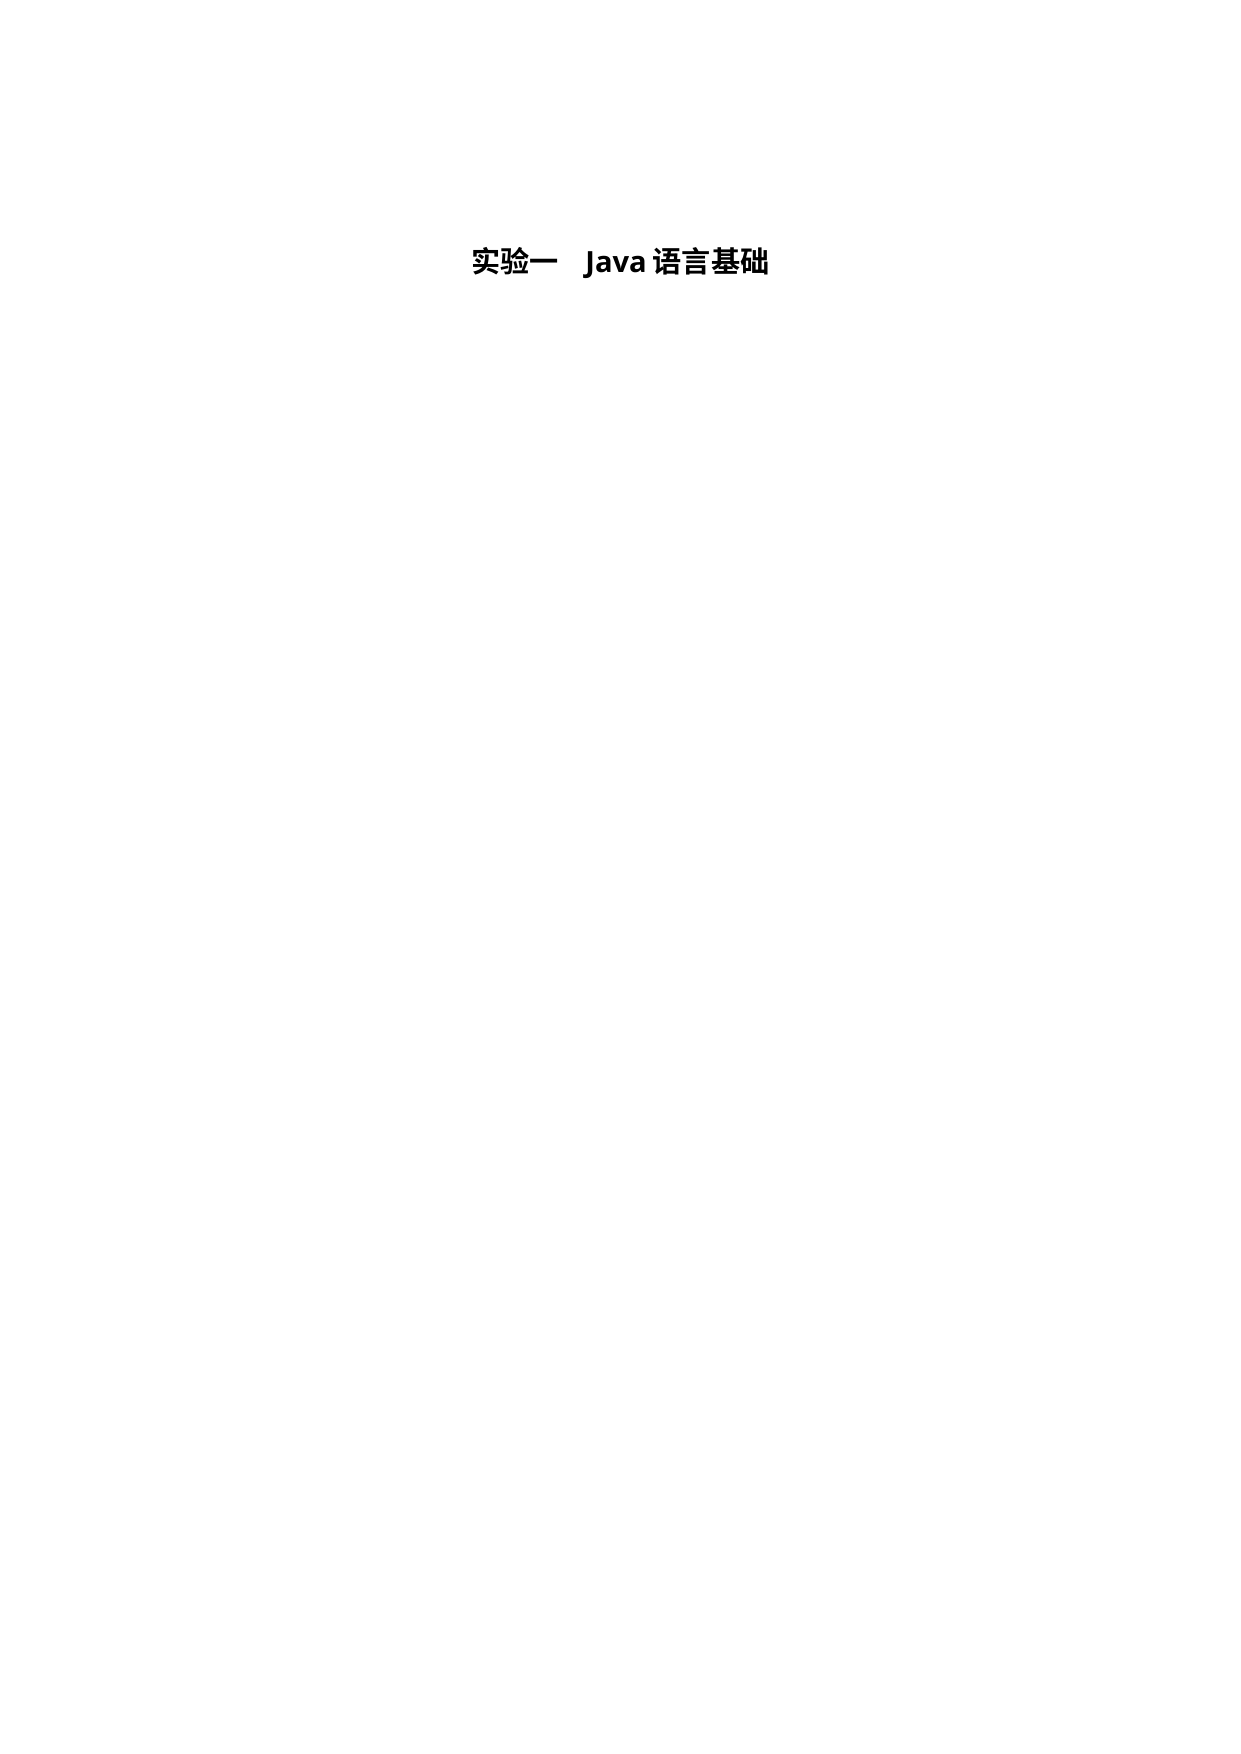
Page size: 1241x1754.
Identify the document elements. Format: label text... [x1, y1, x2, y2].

text 实验一 Java语言基础 [187, 227, 1053, 292]
